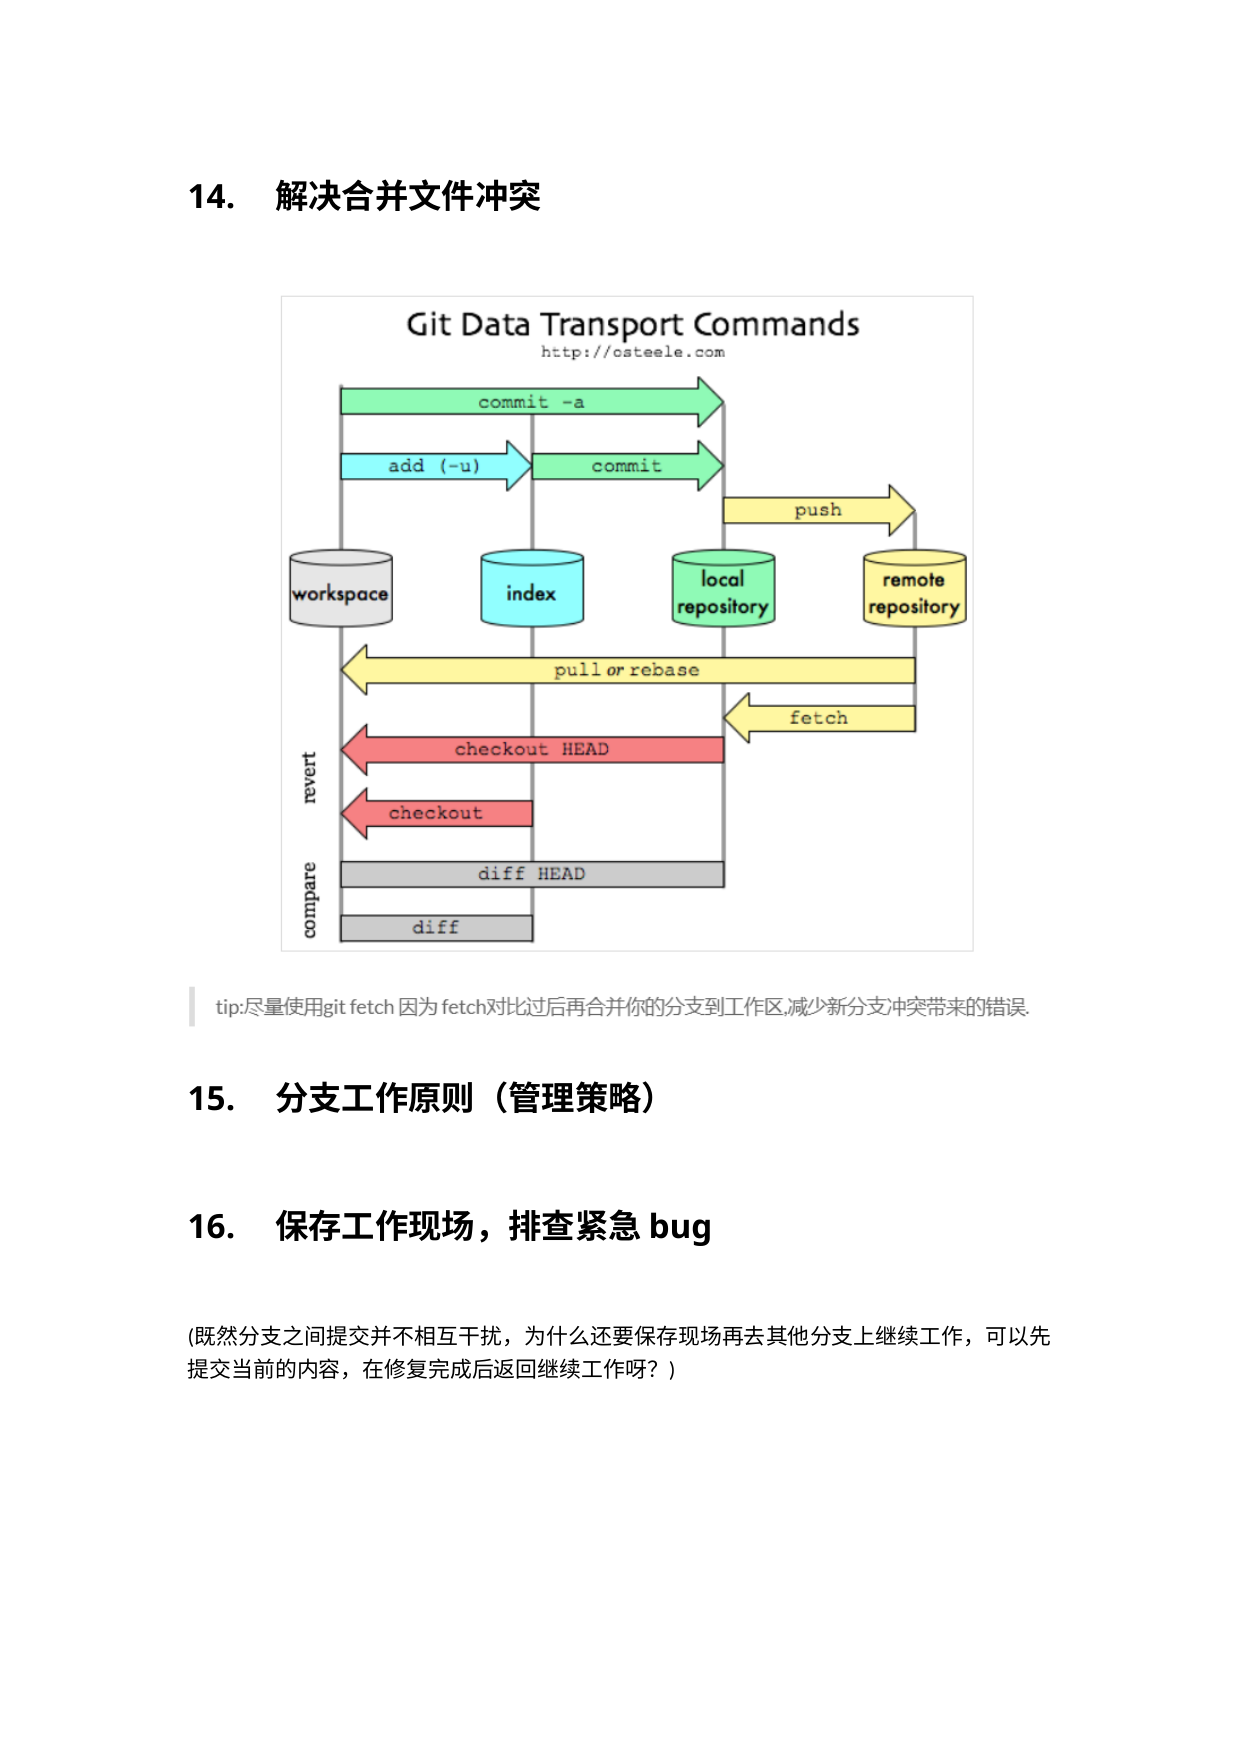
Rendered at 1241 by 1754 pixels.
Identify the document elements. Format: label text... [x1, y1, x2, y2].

picture [187, 289, 1053, 1031]
text (既然分支之间提交并不相互干扰，为什么还要保存现场再去其他分支上继续工作，可以先提交当前的内容，在修复完成后返回继续工作呀？) [187, 1319, 1053, 1384]
subtitle 解决合并文件冲突 [187, 162, 1053, 227]
subtitle 分支工作原则（管理策略） [187, 1064, 1053, 1129]
subtitle 保存工作现场，排查紧急bug [187, 1191, 1053, 1256]
